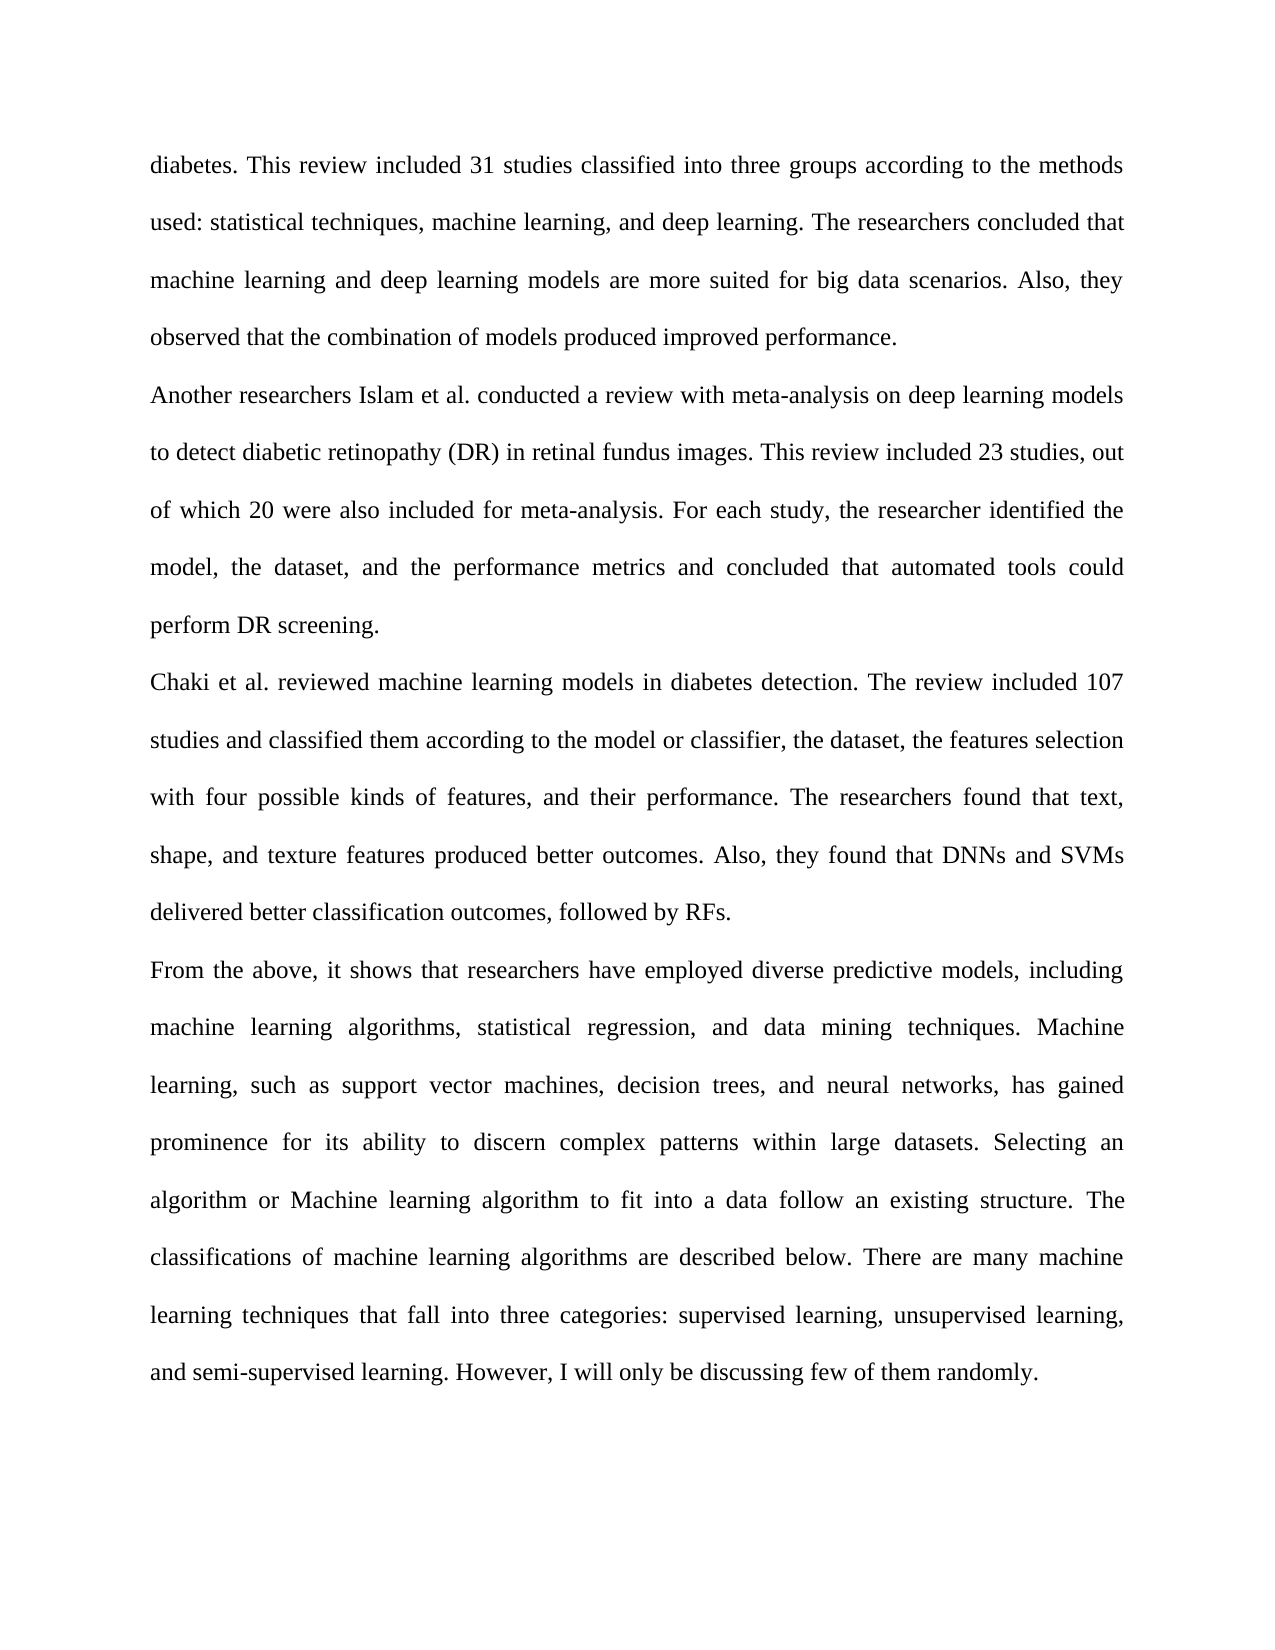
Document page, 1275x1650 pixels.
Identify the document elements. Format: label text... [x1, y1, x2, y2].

text Chaki et al. reviewed machine learning models in diabetes detection. The review included 107 studies and classified them according to the model or classifier, the dataset, the features selection with four possible kinds of features, and their performance. The researchers found that text, shape, and texture features produced better outcomes. Also, they found that DNNs and SVMs delivered better classification outcomes, followed by RFs. [150, 667, 1125, 926]
text From the above, it shows that researchers have employed diverse predictive models, including machine learning algorithms, statistical regression, and data mining techniques. Machine learning, such as support vector machines, decision trees, and neural networks, has gained prominence for its ability to discern complex patterns within large datasets. Selecting an algorithm or Machine learning algorithm to fit into a data follow an existing structure. The classifications of machine learning algorithms are described below. There are many machine learning techniques that fall into three categories: supervised learning, unsupervised learning, and semi-supervised learning. However, I will only be discussing few of them randomly. [150, 955, 1125, 1386]
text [150, 150, 1125, 351]
text Another researchers Islam et al. conducted a review with meta-analysis on deep learning models to detect diabetic retinopathy (DR) in retinal fundus images. This review included 23 studies, out of which 20 were also included for meta-analysis. For each study, the researcher identified the model, the dataset, and the performance metrics and concluded that automated tools could perform DR screening. [150, 380, 1125, 639]
